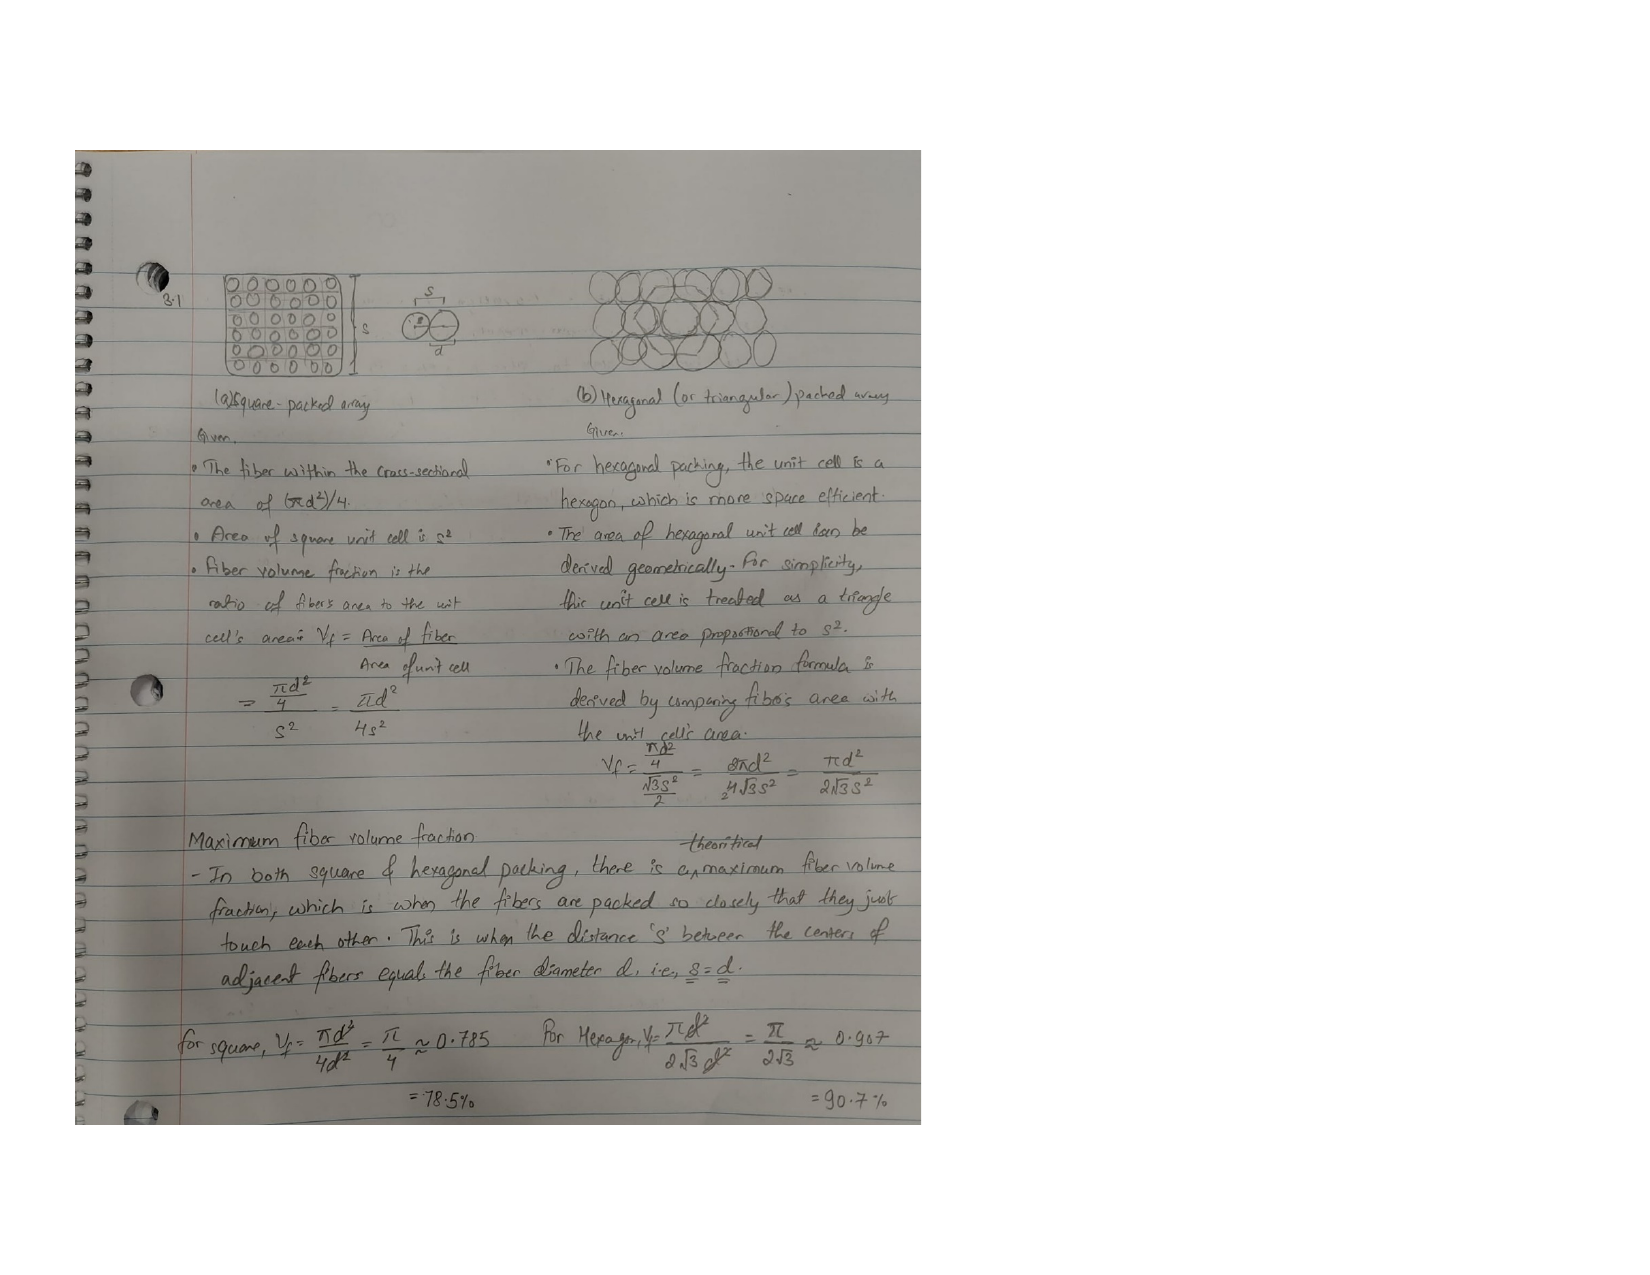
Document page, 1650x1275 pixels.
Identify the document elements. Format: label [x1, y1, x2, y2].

picture [75, 150, 922, 1125]
